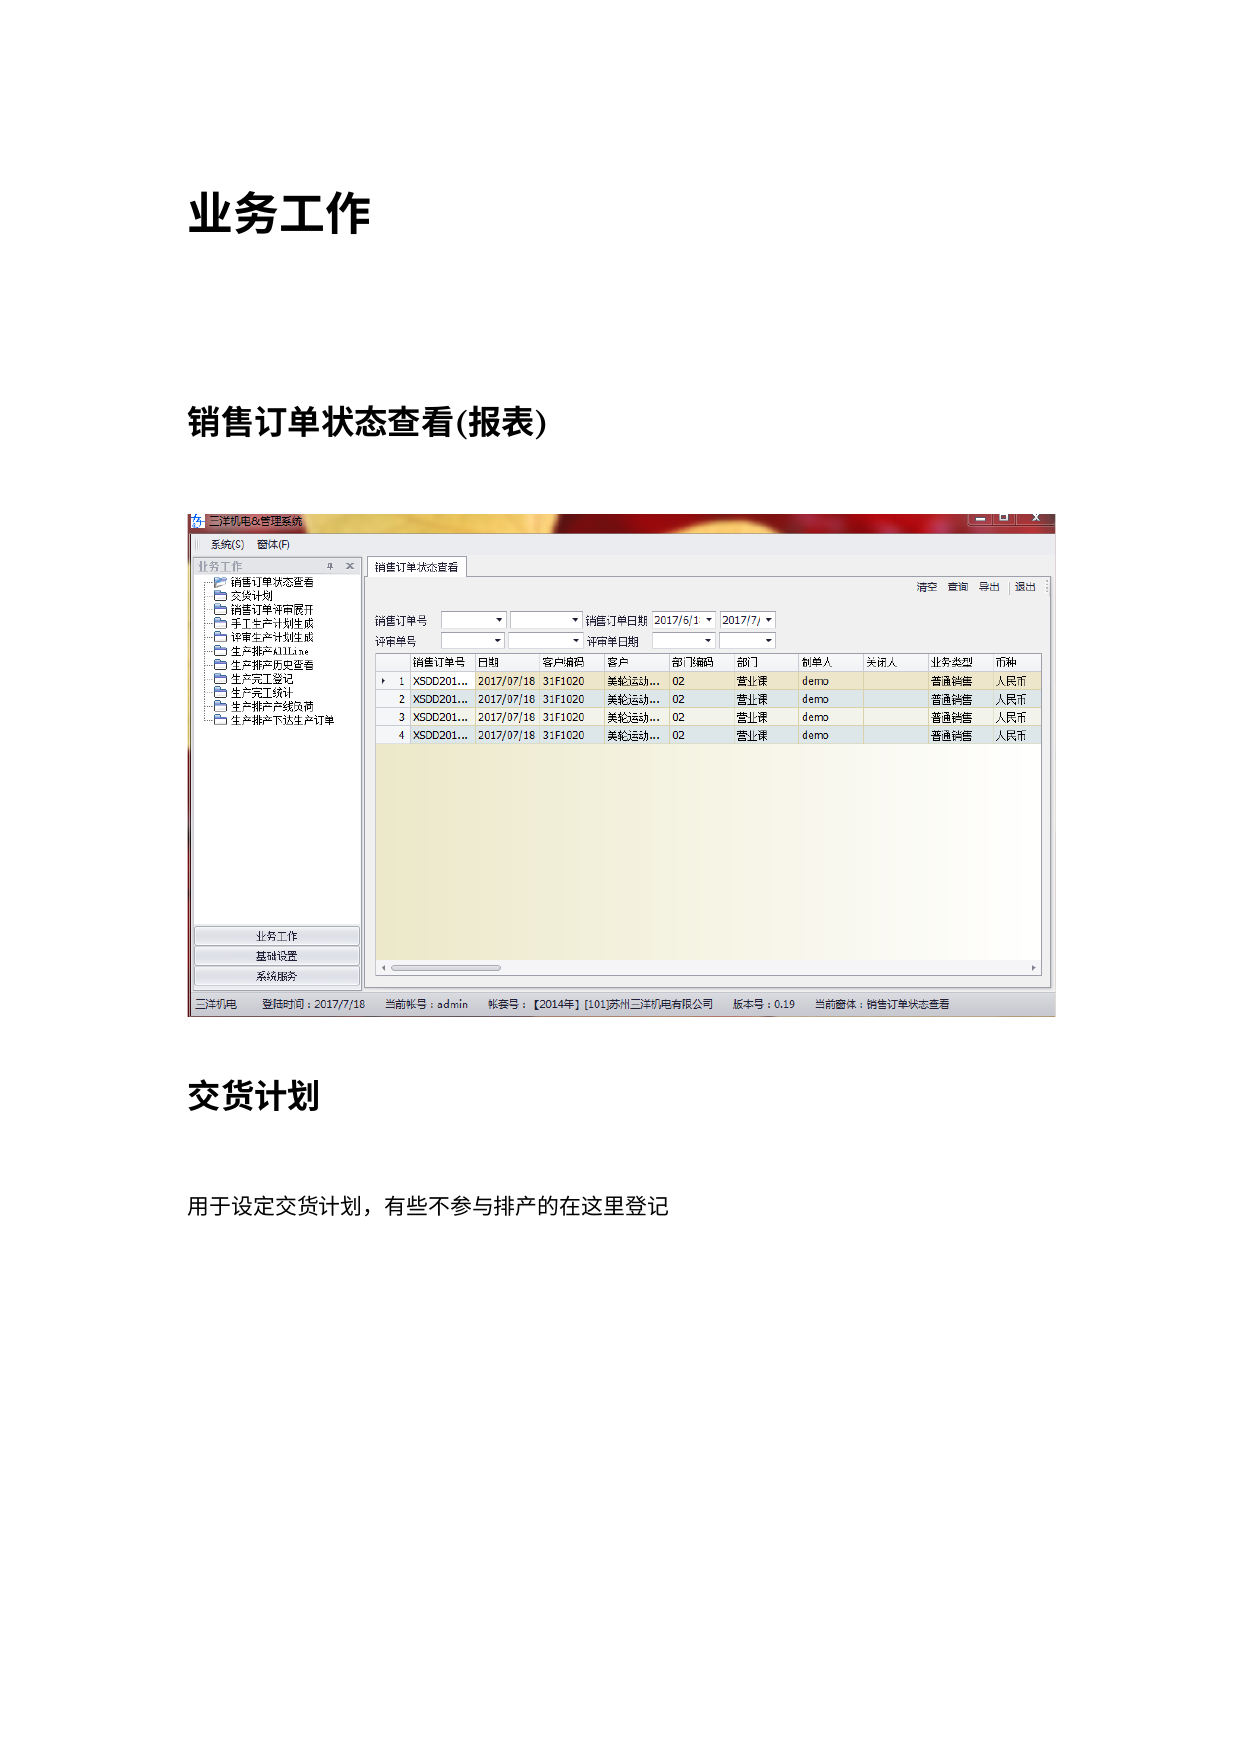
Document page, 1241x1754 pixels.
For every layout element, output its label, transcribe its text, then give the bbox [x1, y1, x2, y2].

subtitle 销售订单状态查看(报表) [187, 387, 1053, 452]
subtitle 业务工作 [187, 162, 1053, 259]
picture [187, 514, 1056, 1017]
text 用于设定交货计划，有些不参与排产的在这里登记 [187, 1189, 1053, 1221]
subtitle 交货计划 [187, 1062, 1053, 1127]
